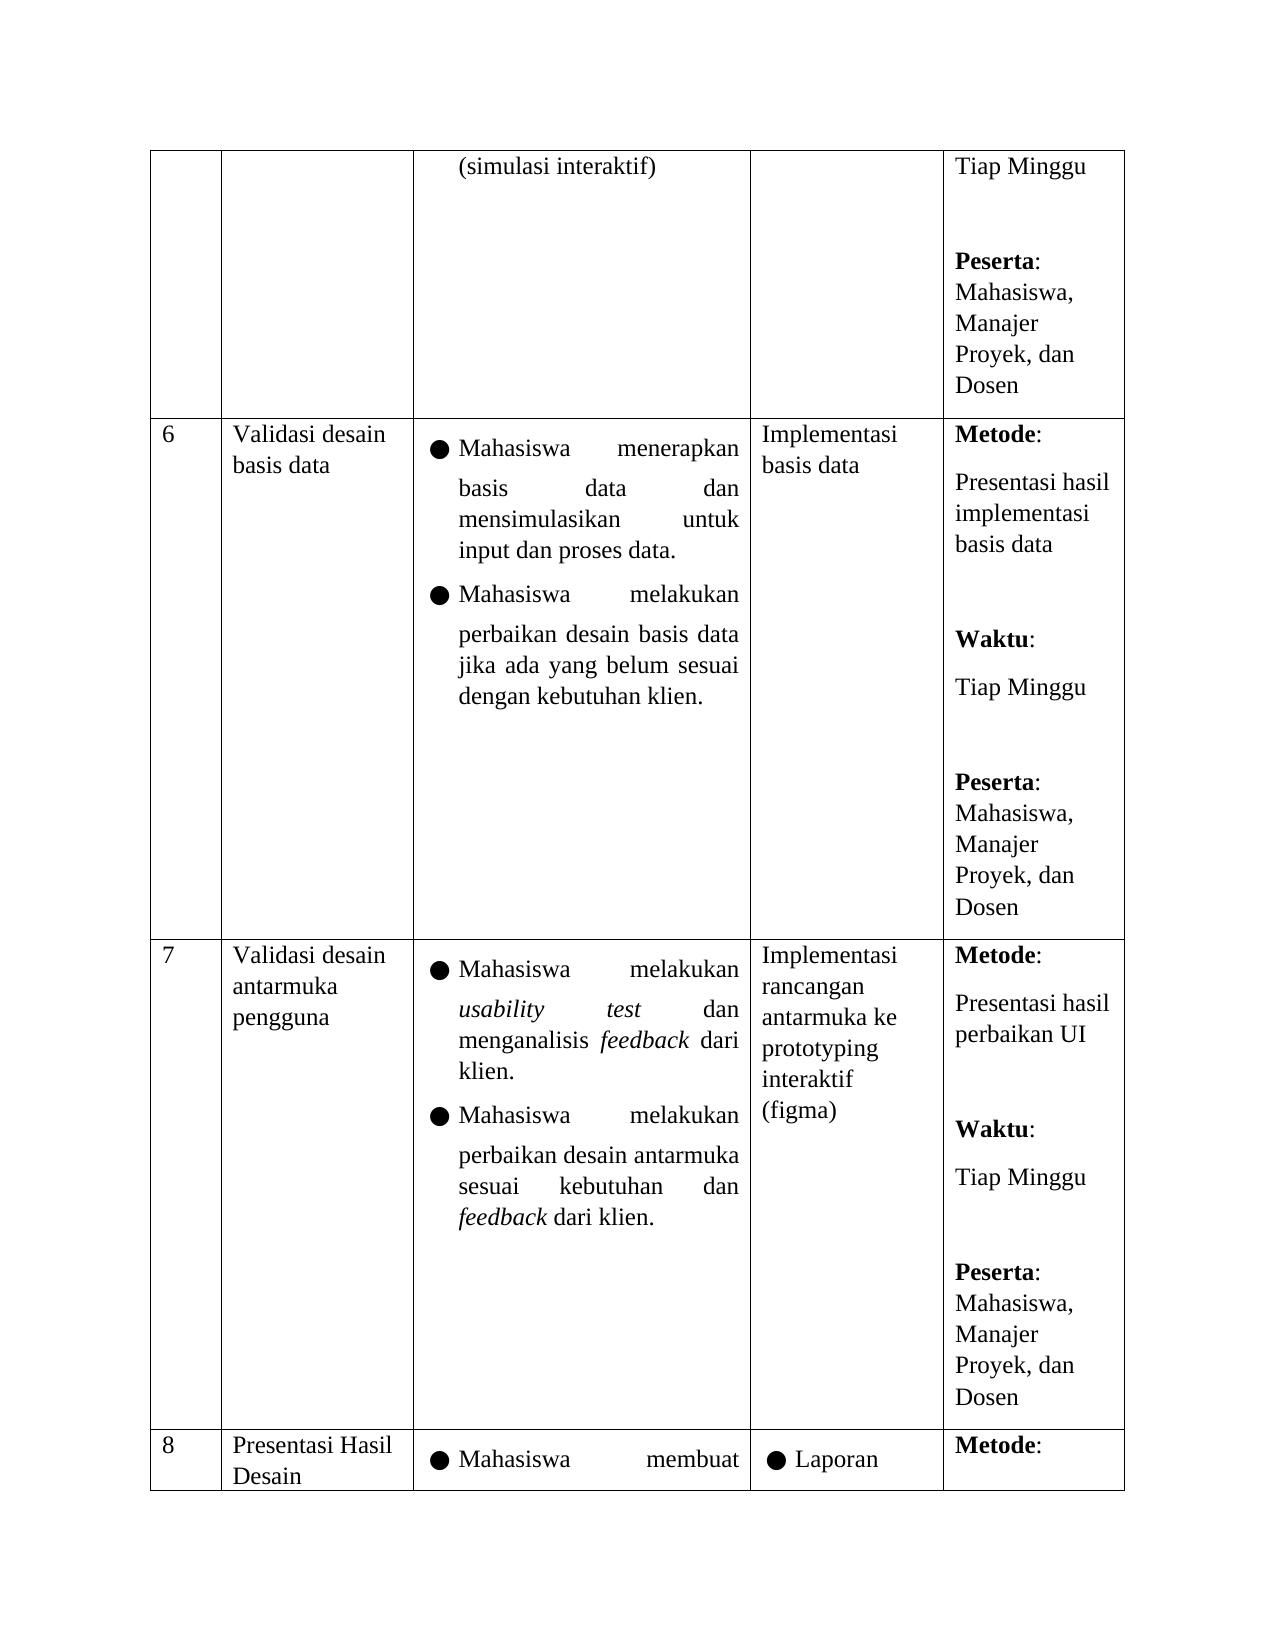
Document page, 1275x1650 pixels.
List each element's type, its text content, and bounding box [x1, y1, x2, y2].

table_cell Metode: Presentasi hasil implementasi basis data Waktu: Tiap Minggu Peserta: Mahasiswa, Manajer Proyek, dan Dosen [944, 419, 1124, 939]
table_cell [222, 1430, 413, 1490]
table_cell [414, 151, 750, 418]
table_cell 8 [151, 1430, 221, 1490]
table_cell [751, 151, 943, 418]
table_cell 5 [151, 151, 221, 418]
table_cell Implementasi basis data [751, 419, 943, 939]
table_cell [222, 151, 413, 418]
table_cell 6 [151, 419, 221, 939]
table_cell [751, 1430, 943, 1490]
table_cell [414, 1430, 750, 1490]
table_cell 7 [151, 940, 221, 1429]
table_cell Validasi desain basis data [222, 419, 413, 939]
table_cell Mahasiswa melakukan usability test dan menganalisis feedback dari klien. Mahasiswa melakukan perbaikan desain antarmuka sesuai kebutuhan dan feedback dari klien. [414, 940, 750, 1429]
table_cell Metode: Presentasi hasil perbaikan UI Waktu: Tiap Minggu Peserta: Mahasiswa, Manajer Proyek, dan Dosen [944, 940, 1124, 1429]
table_cell Mahasiswa menerapkan basis data dan mensimulasikan untuk input dan proses data. Mahasiswa melakukan perbaikan desain basis data jika ada yang belum sesuai dengan kebutuhan klien. [414, 419, 750, 939]
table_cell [944, 1430, 1124, 1490]
table_cell Validasi desain antarmuka pengguna [222, 940, 413, 1429]
table_cell Implementasi rancangan antarmuka ke prototyping interaktif (figma) [751, 940, 943, 1429]
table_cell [944, 151, 1124, 418]
